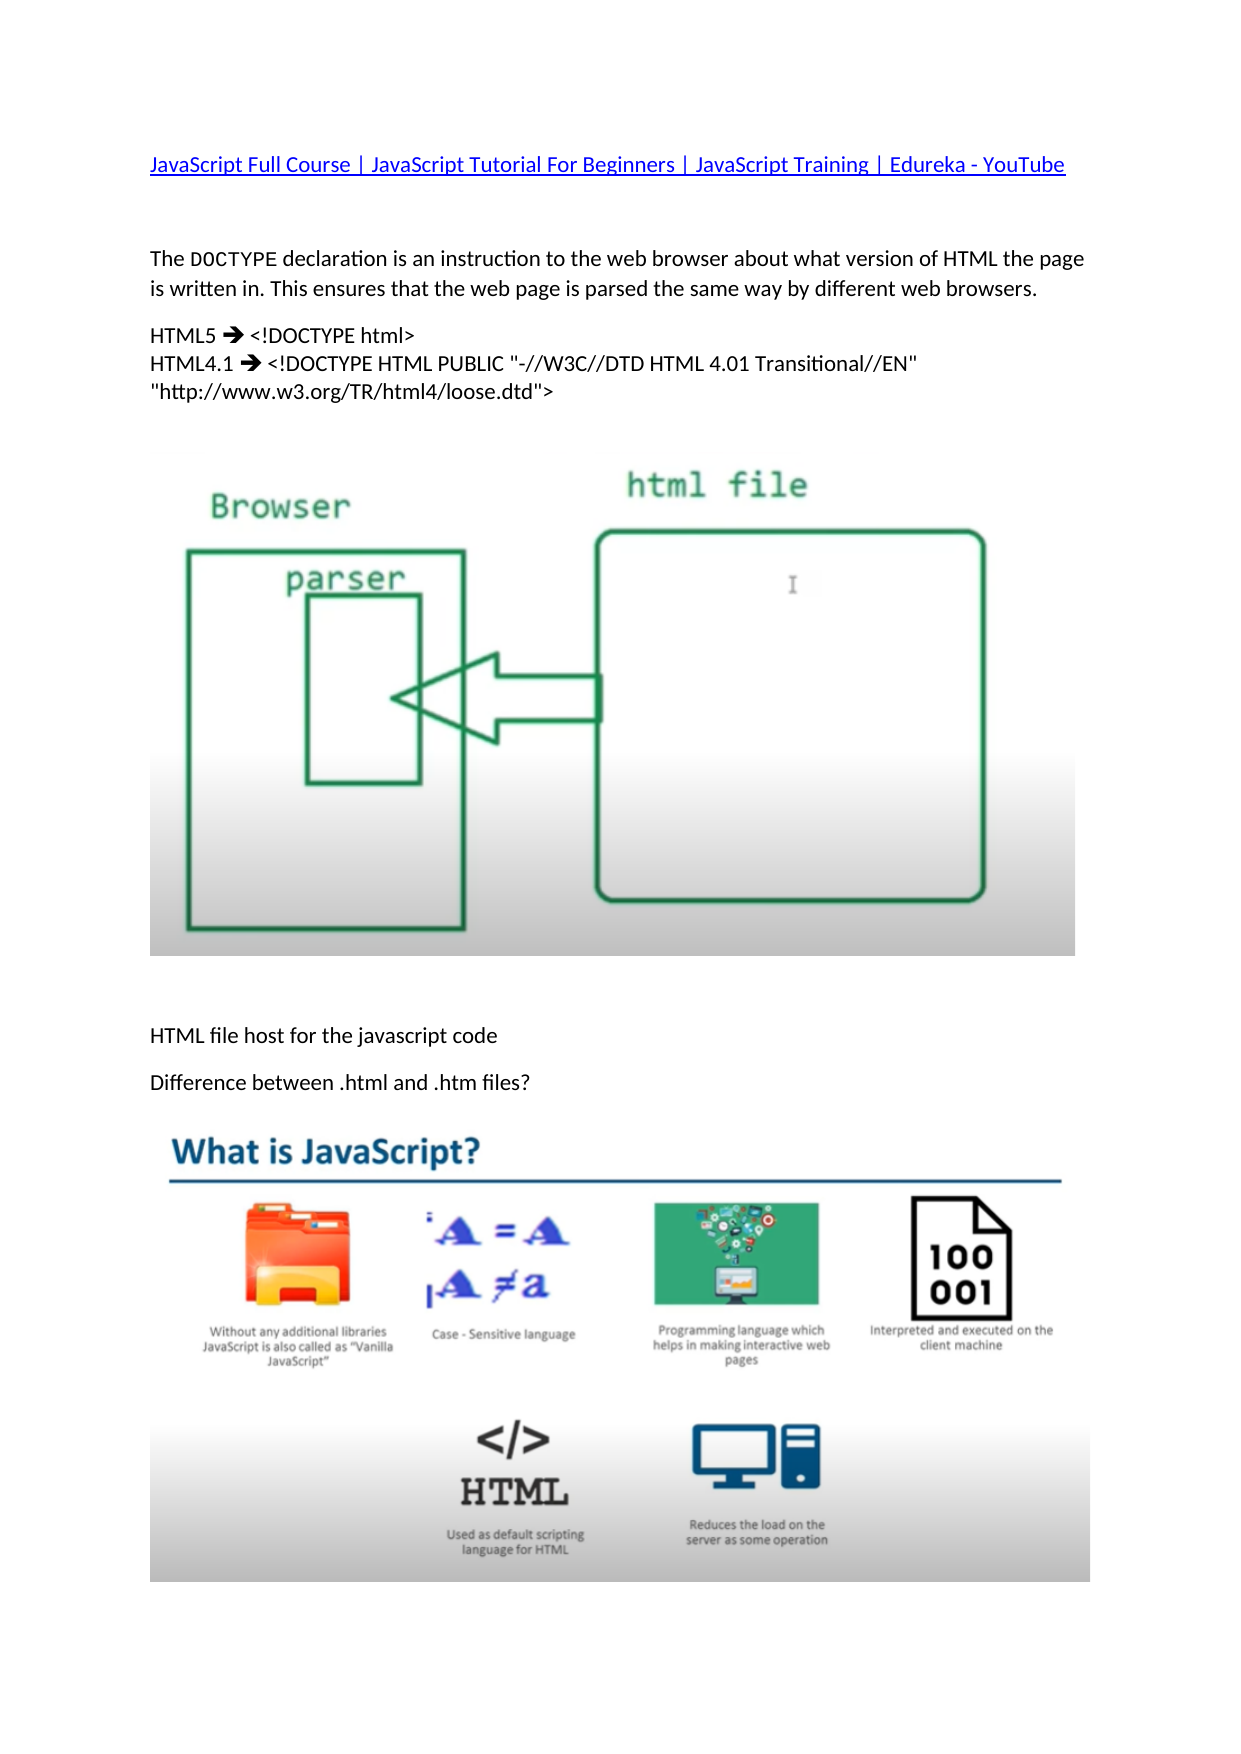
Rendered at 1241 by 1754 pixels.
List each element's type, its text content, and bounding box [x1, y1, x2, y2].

picture [150, 1115, 1091, 1582]
text HTML4.1 <!DOCTYPE HTML PUBLIC "-//W3C//DTD HTML 4.01 Transitional//EN" "http://www.w3.org/TR/html4/loose.dtd"> [150, 349, 1090, 405]
text Difference between .html and .htm files? [150, 1068, 1090, 1096]
text HTML5 <!DOCTYPE html> [150, 321, 1090, 349]
text JavaScript Full Course | JavaScript Tutorial For Beginners | JavaScript Training | Edureka - YouTube [150, 150, 1090, 178]
text The DOCTYPE declaration is an instruction to the web browser about what version of HTML the page is written in. This ensures that the web page is parsed the same way by different web browsers. [150, 244, 1090, 302]
picture [150, 452, 1075, 956]
text HTML file host for the javascript code [150, 1021, 1090, 1049]
